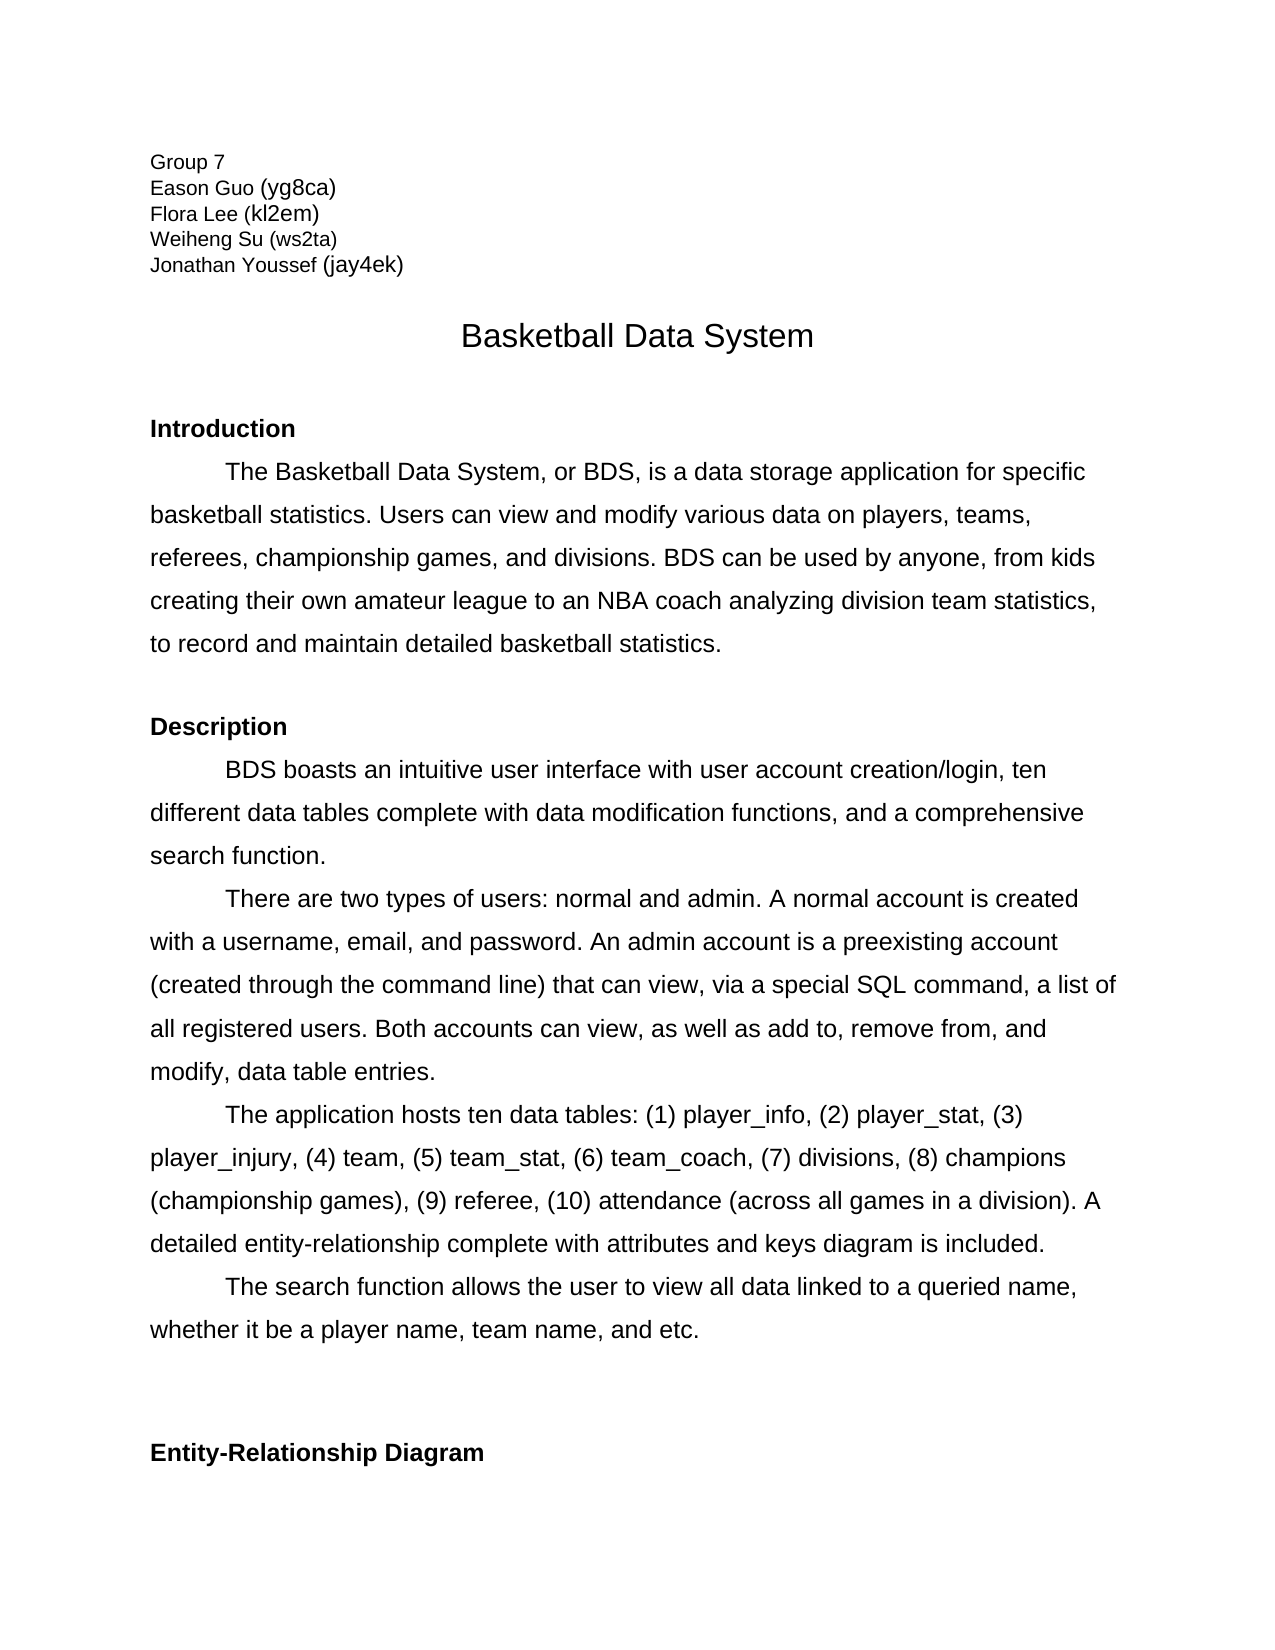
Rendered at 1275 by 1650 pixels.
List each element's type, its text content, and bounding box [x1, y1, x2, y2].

text BDS boasts an intuitive user interface with user account creation/login, ten different data tables complete with data modification functions, and a comprehensive search function. [150, 755, 1125, 870]
text The search function allows the user to view all data linked to a queried name, whether it be a player name, team name, and etc. [150, 1272, 1125, 1344]
text The application hosts ten data tables: (1) player_info, (2) player_stat, (3) player_injury, (4) team, (5) team_stat, (6) team_coach, (7) divisions, (8) champions (championship games), (9) referee, (10) attendance (across all games in a division). A detailed entity-relationship complete with attributes and keys diagram is included. [150, 1100, 1125, 1258]
text Basketball Data System [150, 316, 1125, 355]
text Weiheng Su (ws2ta) [150, 227, 1125, 251]
text Introduction [150, 413, 1125, 442]
text Jonathan Youssef (jay4ek) [150, 251, 1125, 277]
text The Basketball Data System, or BDS, is a data storage application for specific basketball statistics. Users can view and modify various data on players, teams, referees, championship games, and divisions. BDS can be used by anyone, from kids creating their own amateur league to an NBA coach analyzing division team statistics, to record and maintain detailed basketball statistics. [150, 457, 1125, 658]
text Group 7 [150, 150, 1125, 174]
text Eason Guo (yg8ca) [150, 174, 1125, 200]
text Description [150, 712, 1125, 741]
text There are two types of users: normal and admin. A normal account is created with a username, email, and password. An admin account is a preexisting account (created through the command line) that can view, via a special SQL command, a list of all registered users. Both accounts can view, as well as add to, remove from, and modify, data table entries. [150, 884, 1125, 1086]
text Entity-Relationship Diagram [150, 1438, 1125, 1466]
text Flora Lee (kl2em) [150, 200, 1125, 227]
